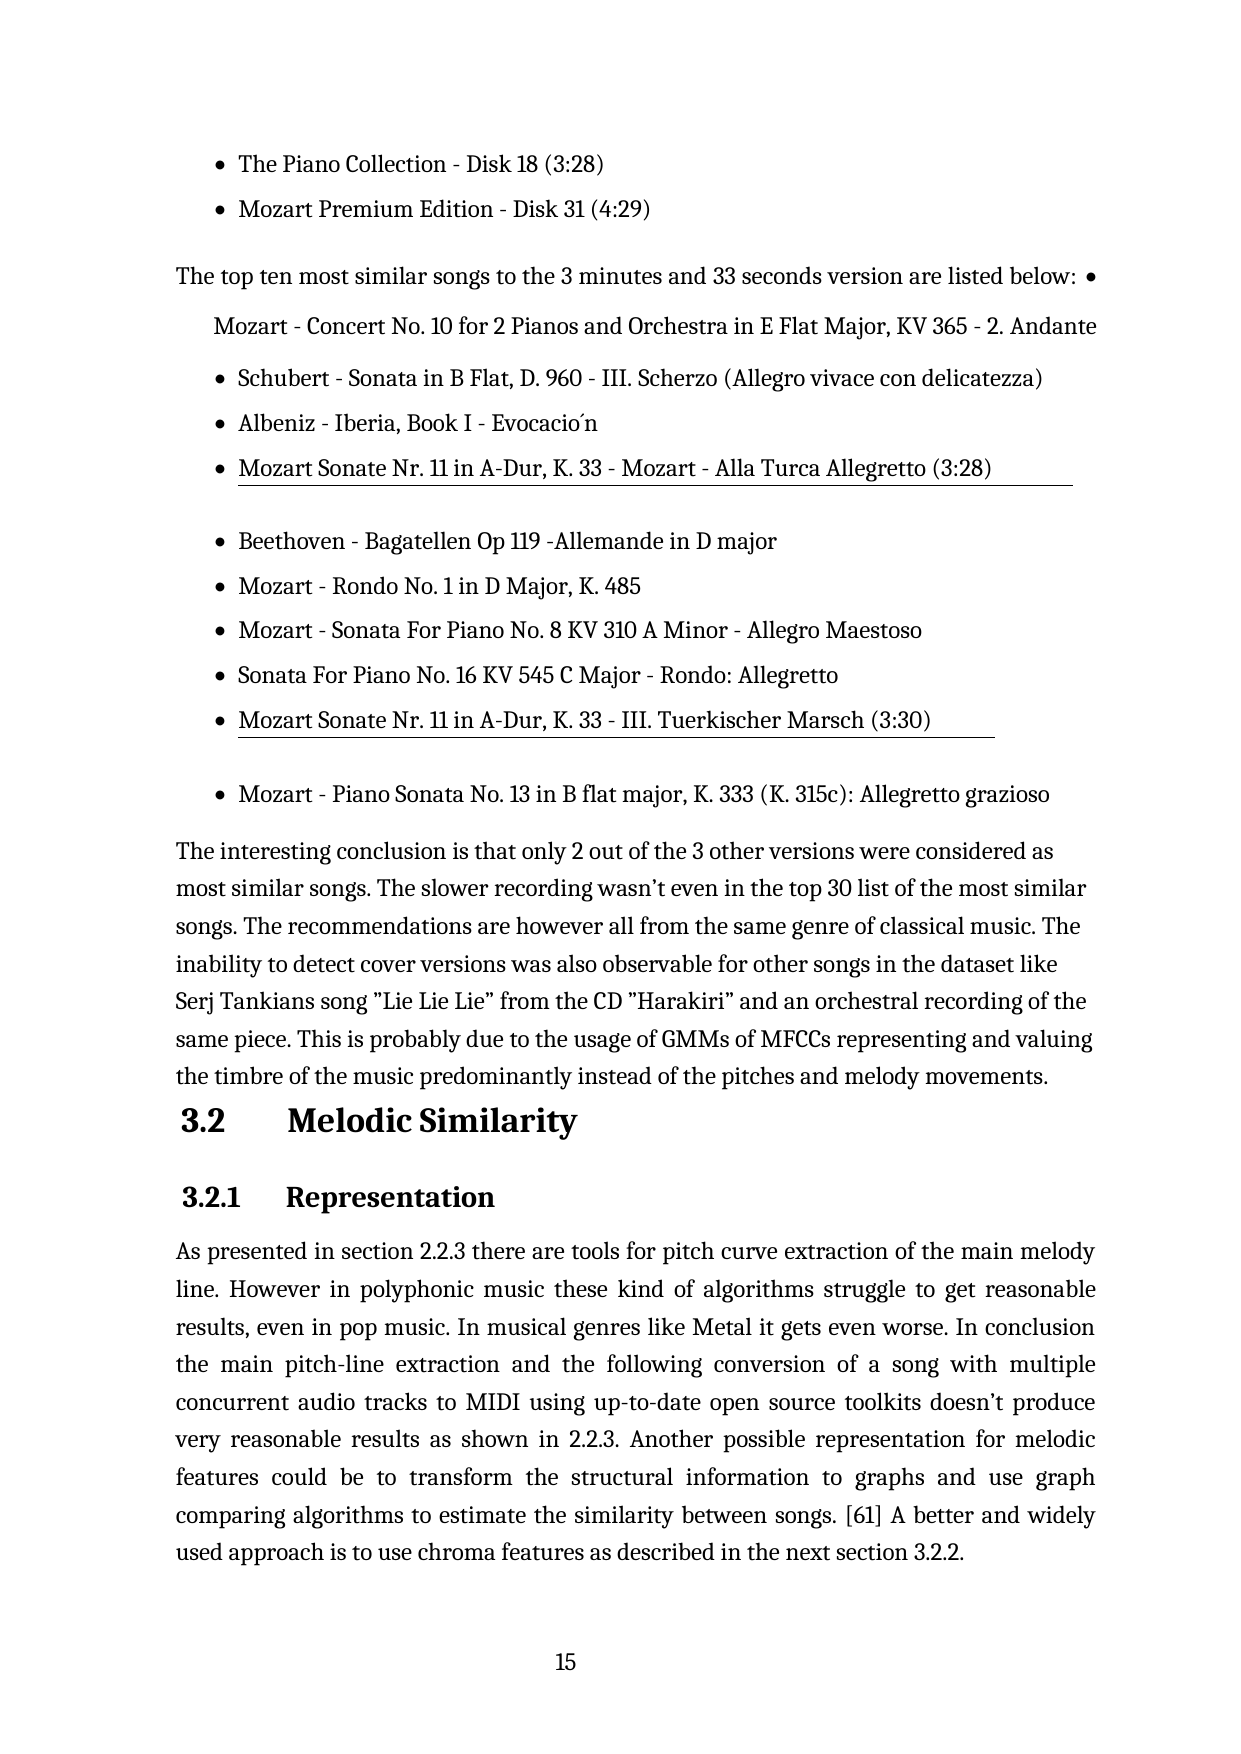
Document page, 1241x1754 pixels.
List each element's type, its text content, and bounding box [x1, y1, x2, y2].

subtitle 3.2.1 Representation [145, 1180, 1098, 1215]
subtitle 3.2 Melodic Similarity [145, 1100, 1098, 1141]
list Mozart Sonate Nr. 11 in A-Dur, K. 33 - Mozart - Alla Turca Allegretto (3:28) [214, 452, 1097, 482]
list Mozart - Piano Sonata No. 13 in B flat major, K. 333 (K. 315c): Allegretto grazioso [214, 778, 1097, 808]
list Mozart - Rondo No. 1 in D Major, K. 485 [214, 570, 1097, 600]
text As presented in section 2.2.3 there are tools for pitch curve extraction of the main melody line. However in polyphonic music these kind of algorithms struggle to get reasonable results, even in pop music. In musical genres like Metal it gets even worse. In conclusion the main pitch-line extraction and the following conversion of a song with multiple concurrent audio tracks to MIDI using up-to-date open source toolkits doesn’t produce very reasonable results as shown in 2.2.3. Another possible representation for melodic features could be to transform the structural information to graphs and use graph comparing algorithms to estimate the similarity between songs. [61] A better and widely used approach is to use chroma features as described in the next section 3.2.2. [176, 1237, 1097, 1567]
text The interesting conclusion is that only 2 out of the 3 other versions were considered as most similar songs. The slower recording wasn’t even in the top 30 list of the most similar songs. The recommendations are however all from the same genre of classical music. The inability to detect cover versions was also observable for other songs in the dataset like Serj Tankians song ”Lie Lie Lie” from the CD ”Harakiri” and an orchestral recording of the same piece. This is probably due to the usage of GMMs of MFCCs representing and valuing the timbre of the music predominantly instead of the pitches and melody movements. [176, 837, 1098, 1091]
list Mozart Sonate Nr. 11 in A-Dur, K. 33 - III. Tuerkischer Marsch (3:30) [214, 704, 1097, 735]
text The top ten most similar songs to the 3 minutes and 33 seconds version are listed below: • Mozart - Concert No. 10 for 2 Pianos and Orchestra in E Flat Major, KV 365 - 2. Andante [176, 260, 1097, 341]
list The Piano Collection - Disk 18 (3:28) [214, 148, 1097, 178]
list Schubert - Sonata in B Flat, D. 960 - III. Scherzo (Allegro vivace con delicatezza) [214, 362, 1097, 393]
list Mozart - Sonata For Piano No. 8 KV 310 A Minor - Allegro Maestoso [214, 615, 1097, 645]
list Sonata For Piano No. 16 KV 545 C Major - Rondo: Allegretto [214, 659, 1097, 690]
list Beethoven - Bagatellen Op 119 -Allemande in D major [214, 525, 1097, 556]
list Mozart Premium Edition - Disk 31 (4:29) [214, 193, 1097, 223]
list Albeniz - Iberia, Book I - Evocacio´n [214, 407, 1097, 438]
